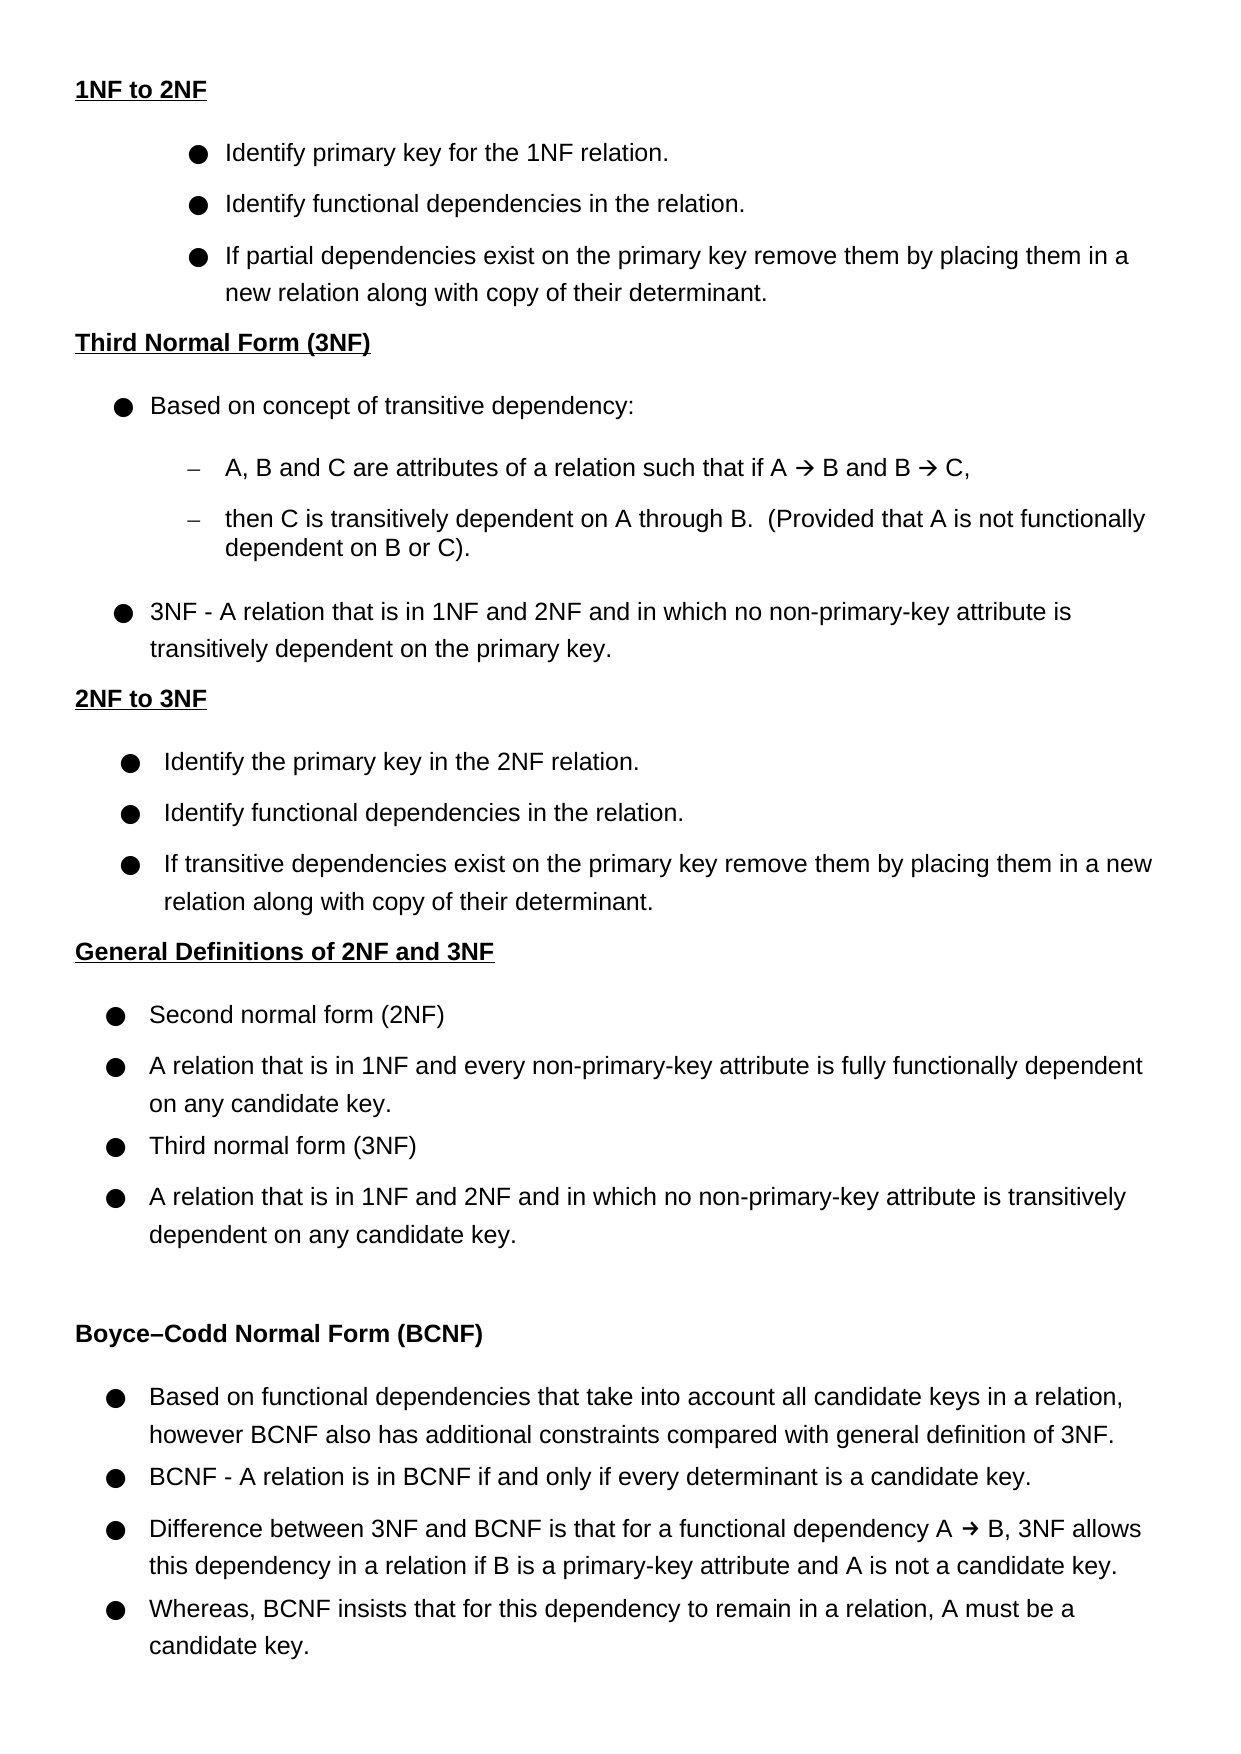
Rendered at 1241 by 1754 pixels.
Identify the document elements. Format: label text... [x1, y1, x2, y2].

list 3NF - A relation that is in 1NF and 2NF and in which no non-primary-key attribute is transitively dependent on the primary key. [112, 583, 1165, 663]
text General Definitions of 2NF and 3NF [75, 937, 1165, 965]
list Based on concept of transitive dependency: [112, 377, 1165, 429]
text Third Normal Form (3NF) [75, 328, 1165, 357]
list A relation that is in 1NF and every non-primary-key attribute is fully functionally dependent on any candidate key. [104, 1037, 1165, 1117]
list BCNF - A relation is in BCNF if and only if every determinant is a candidate key. [104, 1449, 1165, 1500]
list Difference between 3NF and BCNF is that for a functional dependency A → B, 3NF allows this dependency in a relation if B is a primary-key attribute and A is not a candidate key. [104, 1500, 1165, 1580]
text 1NF to 2NF [75, 75, 1165, 104]
list A, B and C are attributes of a relation such that if A 🡪 B and B 🡪 C, [187, 449, 1165, 484]
list then C is transitively dependent on A through B. (Provided that A is not functionally dependent on B or C). [187, 504, 1165, 562]
list Whereas, BCNF insists that for this dependency to remain in a relation, A must be a candidate key. [104, 1580, 1165, 1660]
list Identify primary key for the 1NF relation. [187, 124, 1165, 176]
text 2NF to 3NF [75, 684, 1165, 712]
list Identify functional dependencies in the relation. [119, 784, 1165, 836]
list A relation that is in 1NF and 2NF and in which no non-primary-key attribute is transitively dependent on any candidate key. [104, 1169, 1165, 1249]
list Identify the primary key in the 2NF relation. [119, 733, 1165, 784]
text Boyce–Codd Normal Form (BCNF) [75, 1319, 1165, 1348]
list If transitive dependencies exist on the primary key remove them by placing them in a new relation along with copy of their determinant. [119, 836, 1165, 916]
list Identify functional dependencies in the relation. [187, 176, 1165, 227]
list If partial dependencies exist on the primary key remove them by placing them in a new relation along with copy of their determinant. [187, 227, 1165, 307]
list Based on functional dependencies that take into account all candidate keys in a relation, however BCNF also has additional constraints compared with general definition of 3NF. [104, 1369, 1165, 1449]
list Third normal form (3NF) [104, 1117, 1165, 1169]
list Second normal form (2NF) [104, 986, 1165, 1037]
